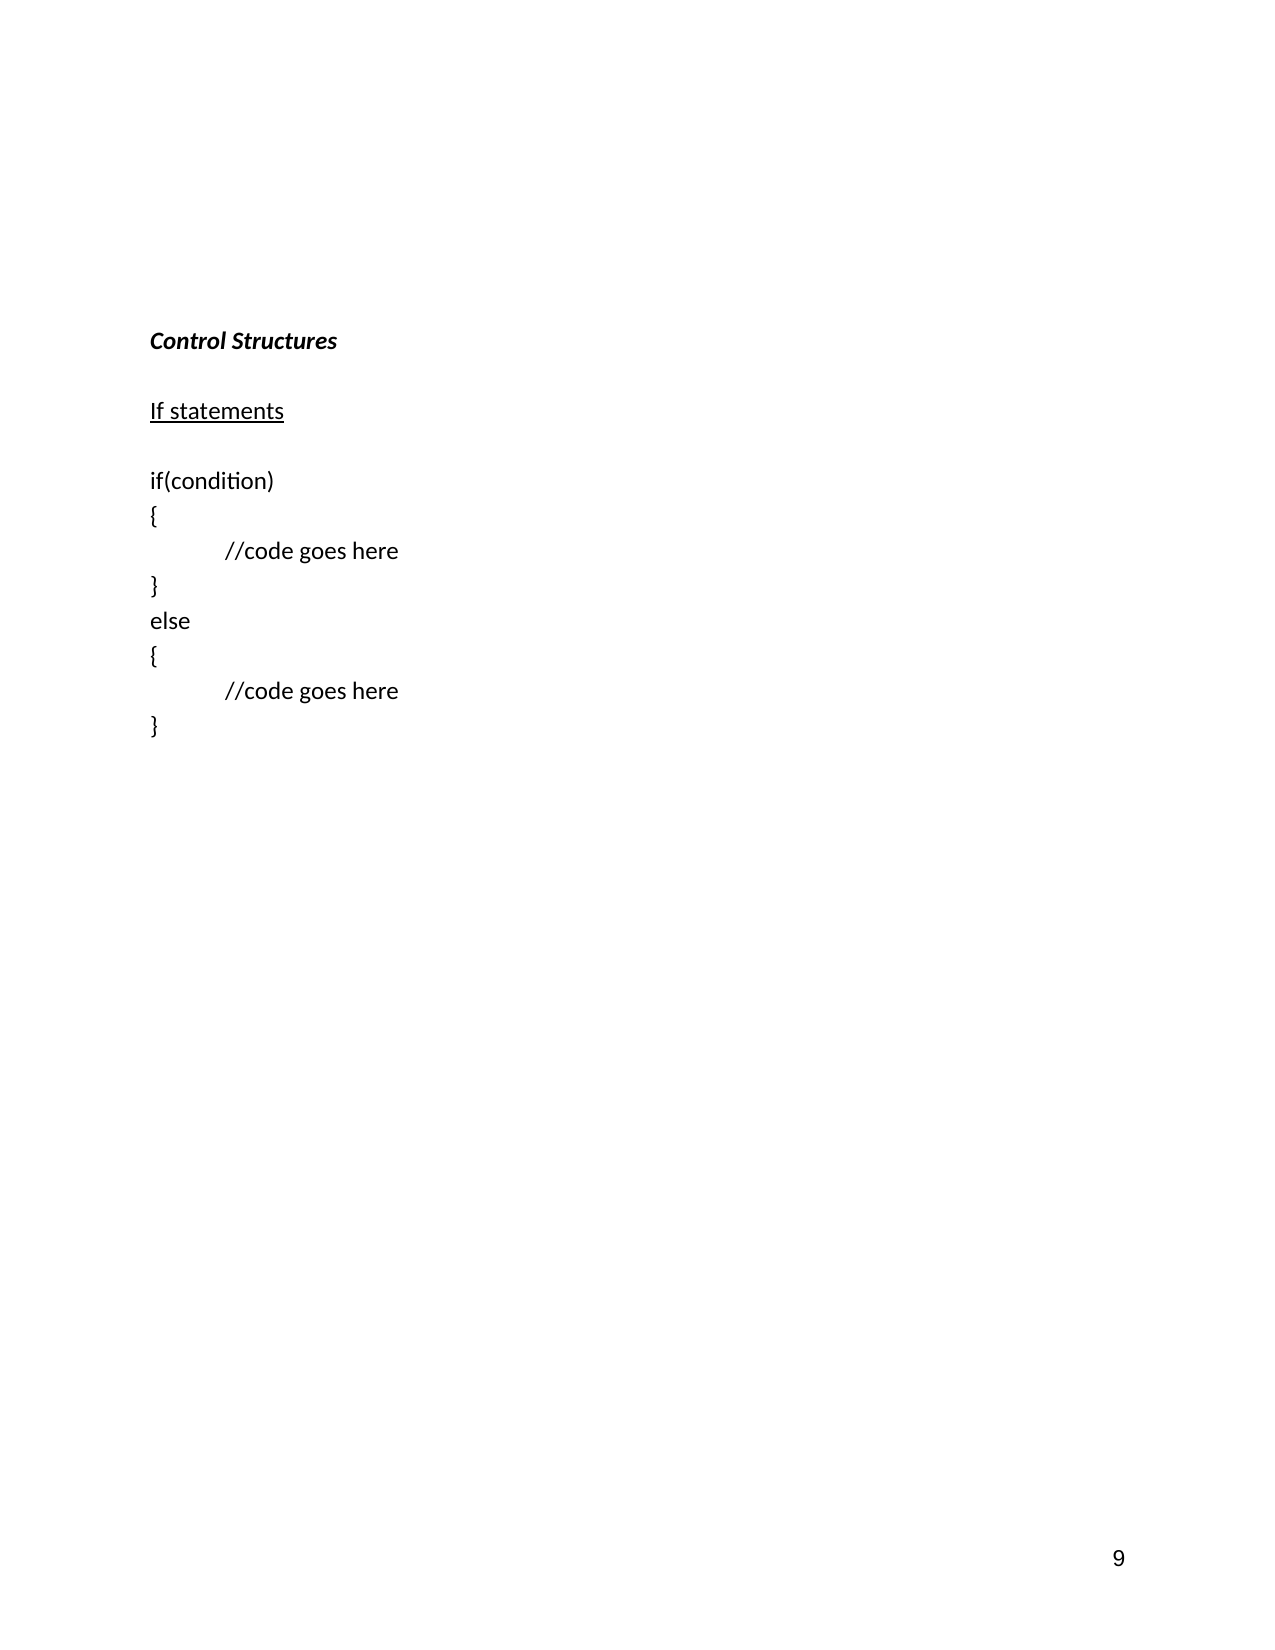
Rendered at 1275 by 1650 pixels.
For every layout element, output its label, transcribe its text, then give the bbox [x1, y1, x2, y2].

text //code goes here [150, 535, 1125, 566]
text If statements [150, 395, 1125, 426]
text } [150, 710, 1125, 741]
text Control Structures [150, 325, 1125, 356]
text { [150, 500, 1125, 531]
text //code goes here [225, 675, 1125, 706]
text if(condition) [150, 465, 1125, 496]
text } [150, 570, 1125, 601]
text { [150, 640, 1125, 671]
text else [150, 605, 1125, 636]
